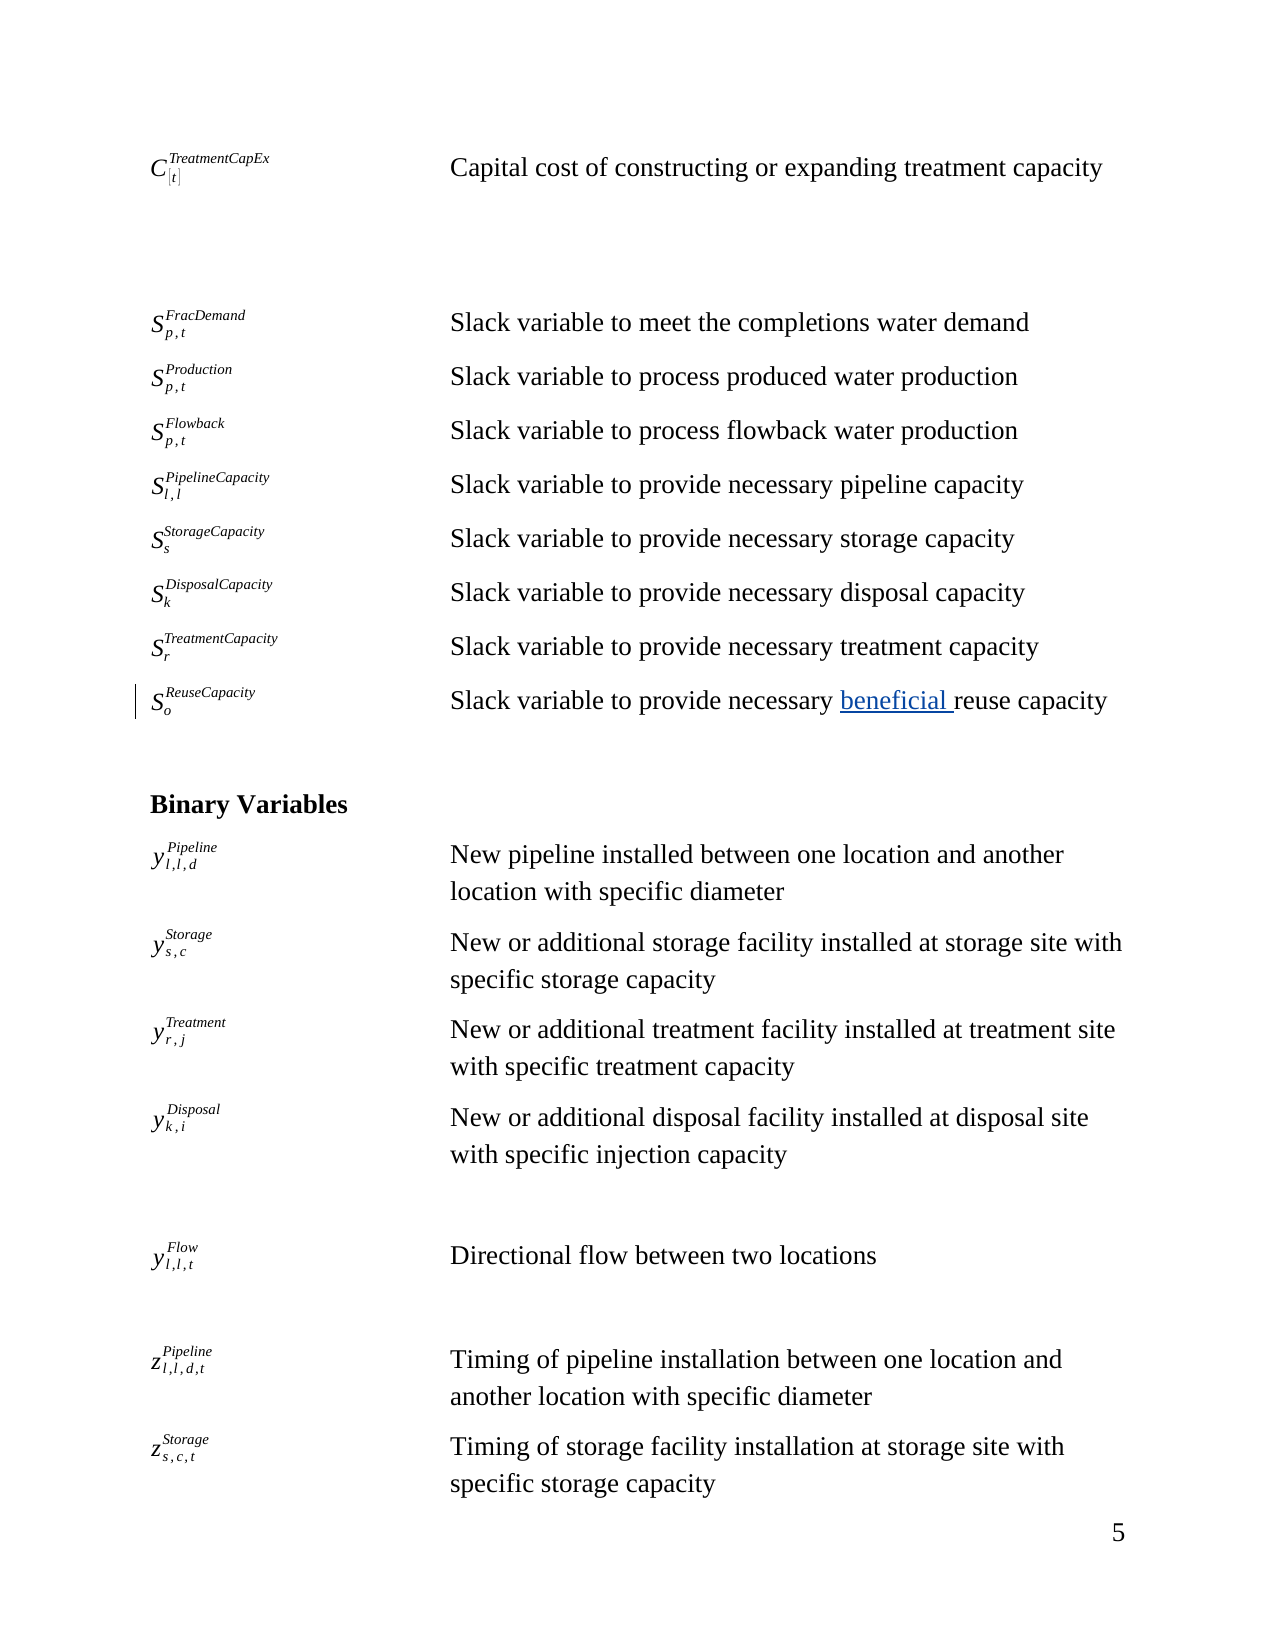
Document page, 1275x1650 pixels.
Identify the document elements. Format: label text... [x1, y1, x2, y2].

text Capital cost of constructing or expanding treatment capacity [150, 150, 1125, 187]
text Timing of pipeline installation between one location and another location with specific diameter [150, 1343, 1125, 1411]
text New or additional storage facility installed at storage site with specific storage capacity [150, 926, 1125, 994]
text Slack variable to meet the completions water demand [150, 306, 1125, 341]
text Slack variable to provide necessary reuse capacity [150, 684, 1125, 719]
text Timing of storage facility installation at storage site with specific storage capacity [150, 1430, 1125, 1498]
text Directional flow between two locations [150, 1238, 1125, 1273]
text Slack variable to process produced water production [150, 360, 1125, 395]
text Slack variable to provide necessary disposal capacity [150, 576, 1125, 611]
text New or additional disposal facility installed at disposal site with specific injection capacity [150, 1101, 1125, 1169]
text New or additional treatment facility installed at treatment site with specific treatment capacity [150, 1013, 1125, 1082]
text Slack variable to provide necessary pipeline capacity [150, 468, 1125, 503]
text Slack variable to process flowback water production [150, 414, 1125, 449]
text Slack variable to provide necessary storage capacity [150, 522, 1125, 557]
text Slack variable to provide necessary treatment capacity [150, 630, 1125, 665]
text Binary Variables [150, 788, 1125, 819]
text New pipeline installed between one location and another location with specific diameter [150, 838, 1125, 907]
